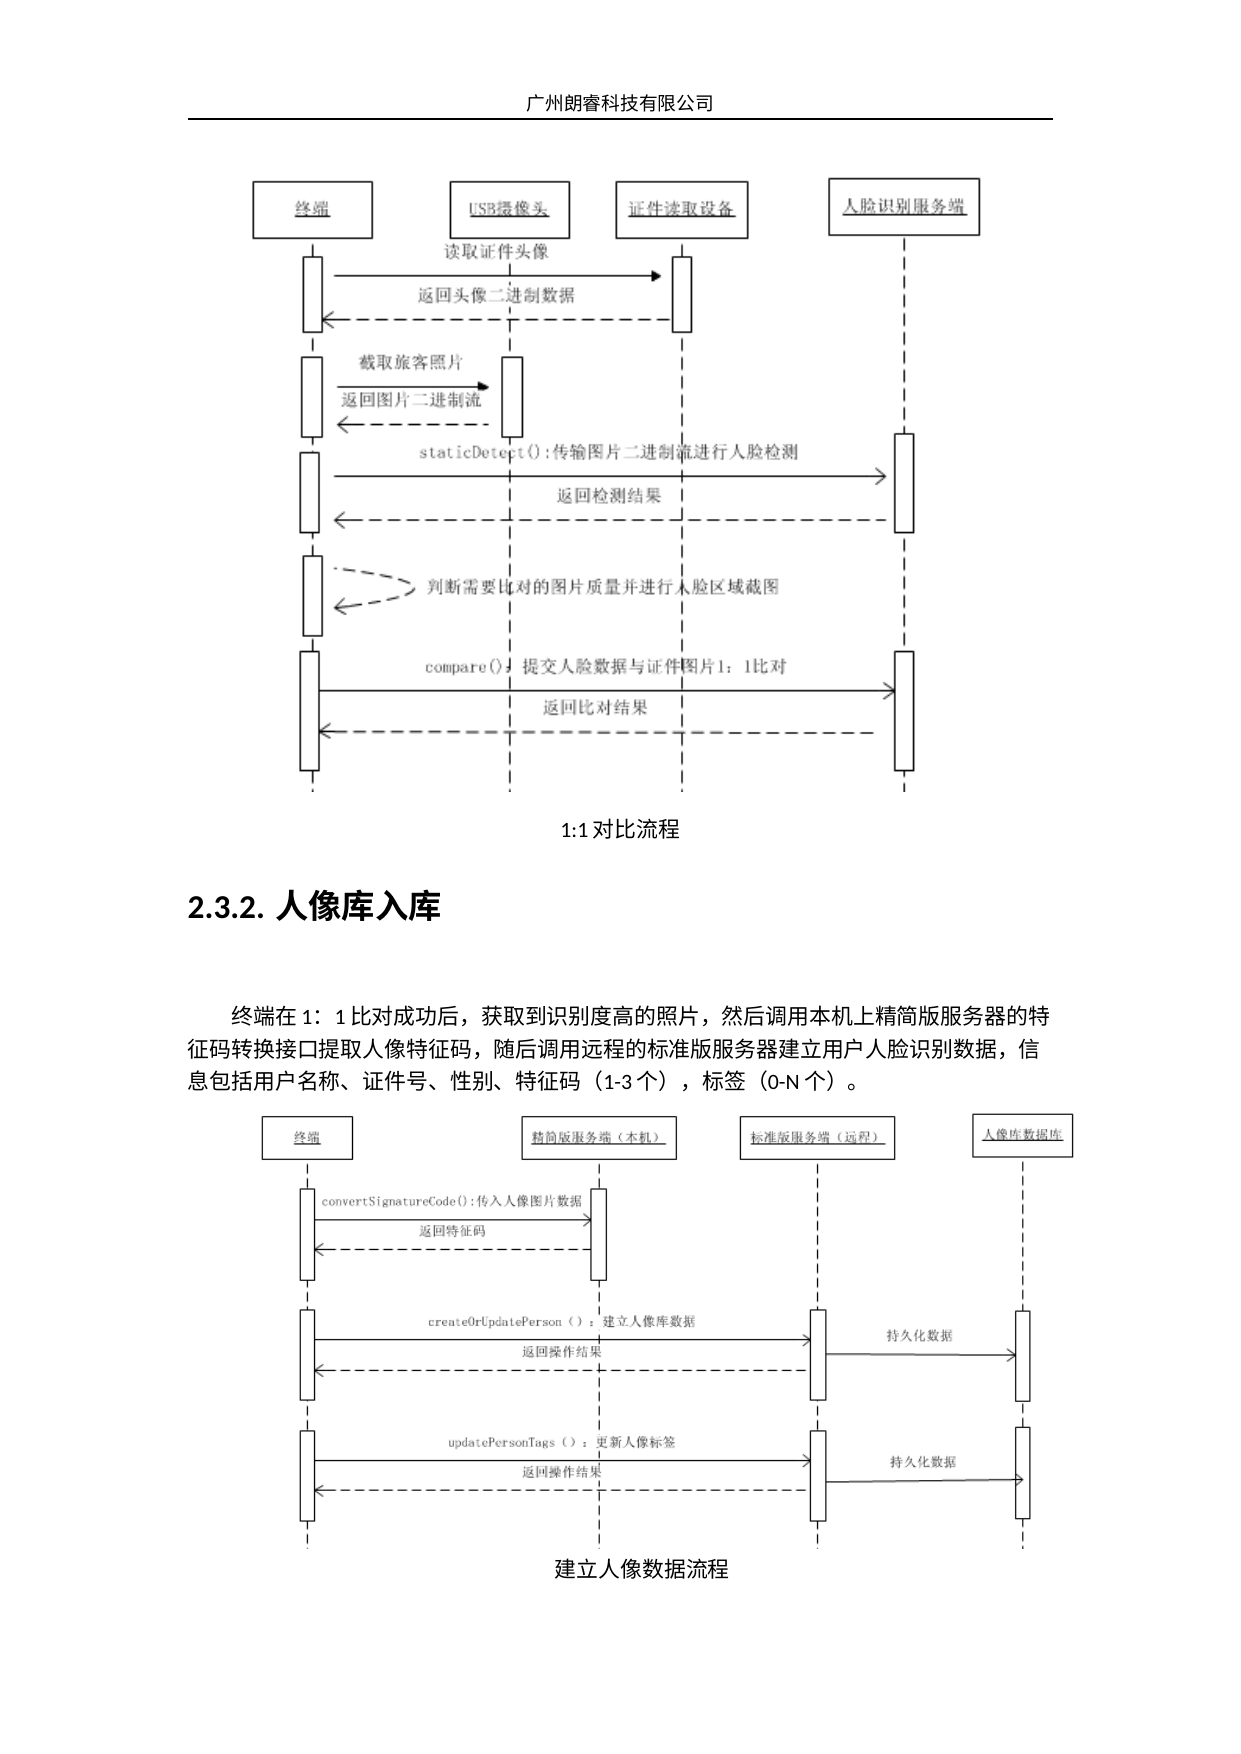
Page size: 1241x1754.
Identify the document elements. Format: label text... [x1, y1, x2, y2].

text 1:1对比流程 [187, 812, 1053, 844]
picture [231, 1096, 1097, 1549]
text 建立人像数据流程 [187, 1551, 1053, 1584]
text 终端在1：1比对成功后，获取到识别度高的照片，然后调用本机上精简版服务器的特征码转换接口提取人像特征码，随后调用远程的标准版服务器建立用户人脸识别数据，信息包括用户名称、证件号、性别、特征码（1-3个），标签（0-N个）。 [187, 999, 1053, 1096]
subtitle 人像库入库 [187, 872, 1053, 937]
picture [234, 162, 1007, 792]
